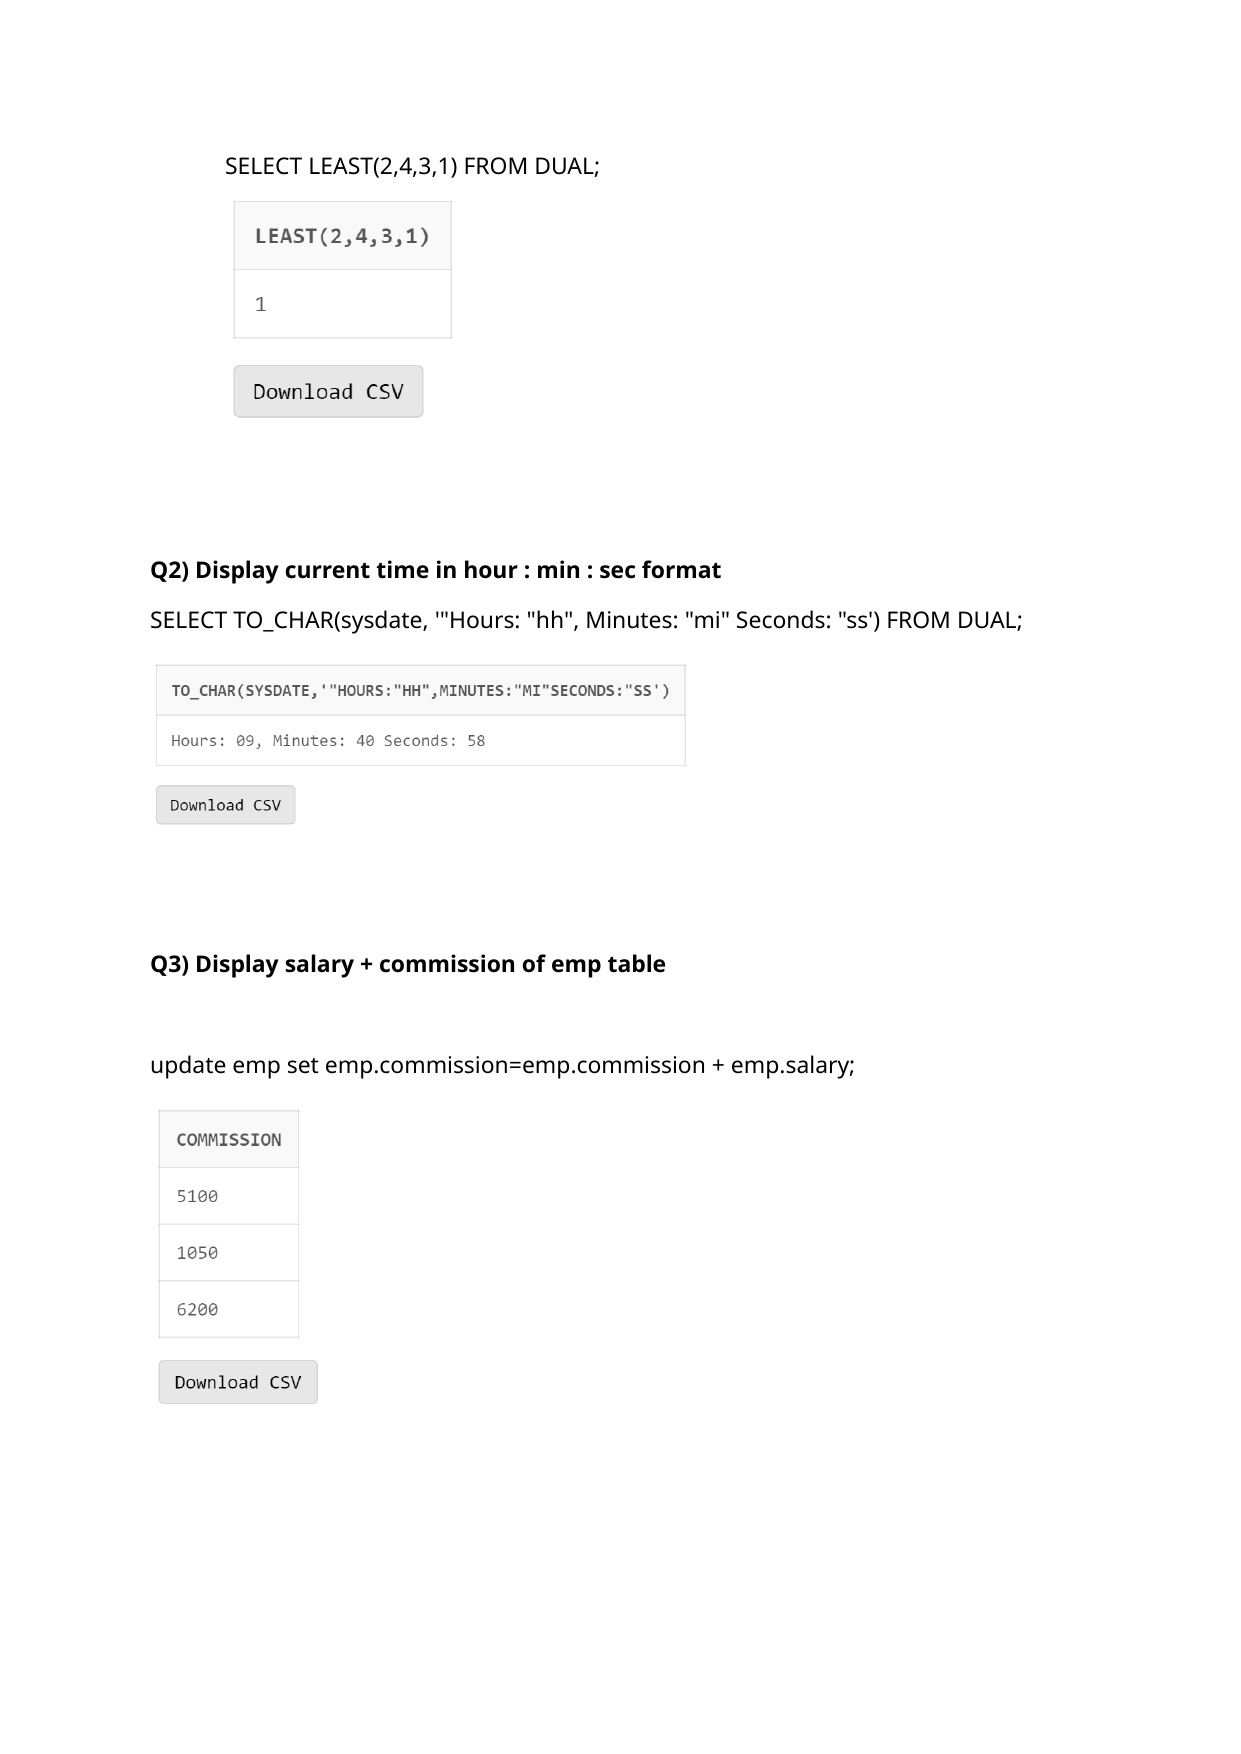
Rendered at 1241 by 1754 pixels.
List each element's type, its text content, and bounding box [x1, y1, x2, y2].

picture [150, 1099, 327, 1416]
text update emp set emp.commission=emp.commission + emp.salary; [150, 1049, 1090, 1080]
text Q3) Display salary + commission of emp table [150, 948, 1090, 979]
text Q2) Display current time in hour : min : sec format [150, 554, 1090, 585]
picture [225, 183, 459, 434]
text SELECT TO_CHAR(sysdate, '"Hours: "hh", Minutes: "mi" Seconds: "ss') FROM DUAL; [150, 604, 1090, 635]
picture [150, 654, 697, 829]
list SELECT LEAST(2,4,3,1) FROM DUAL; [225, 150, 1090, 181]
